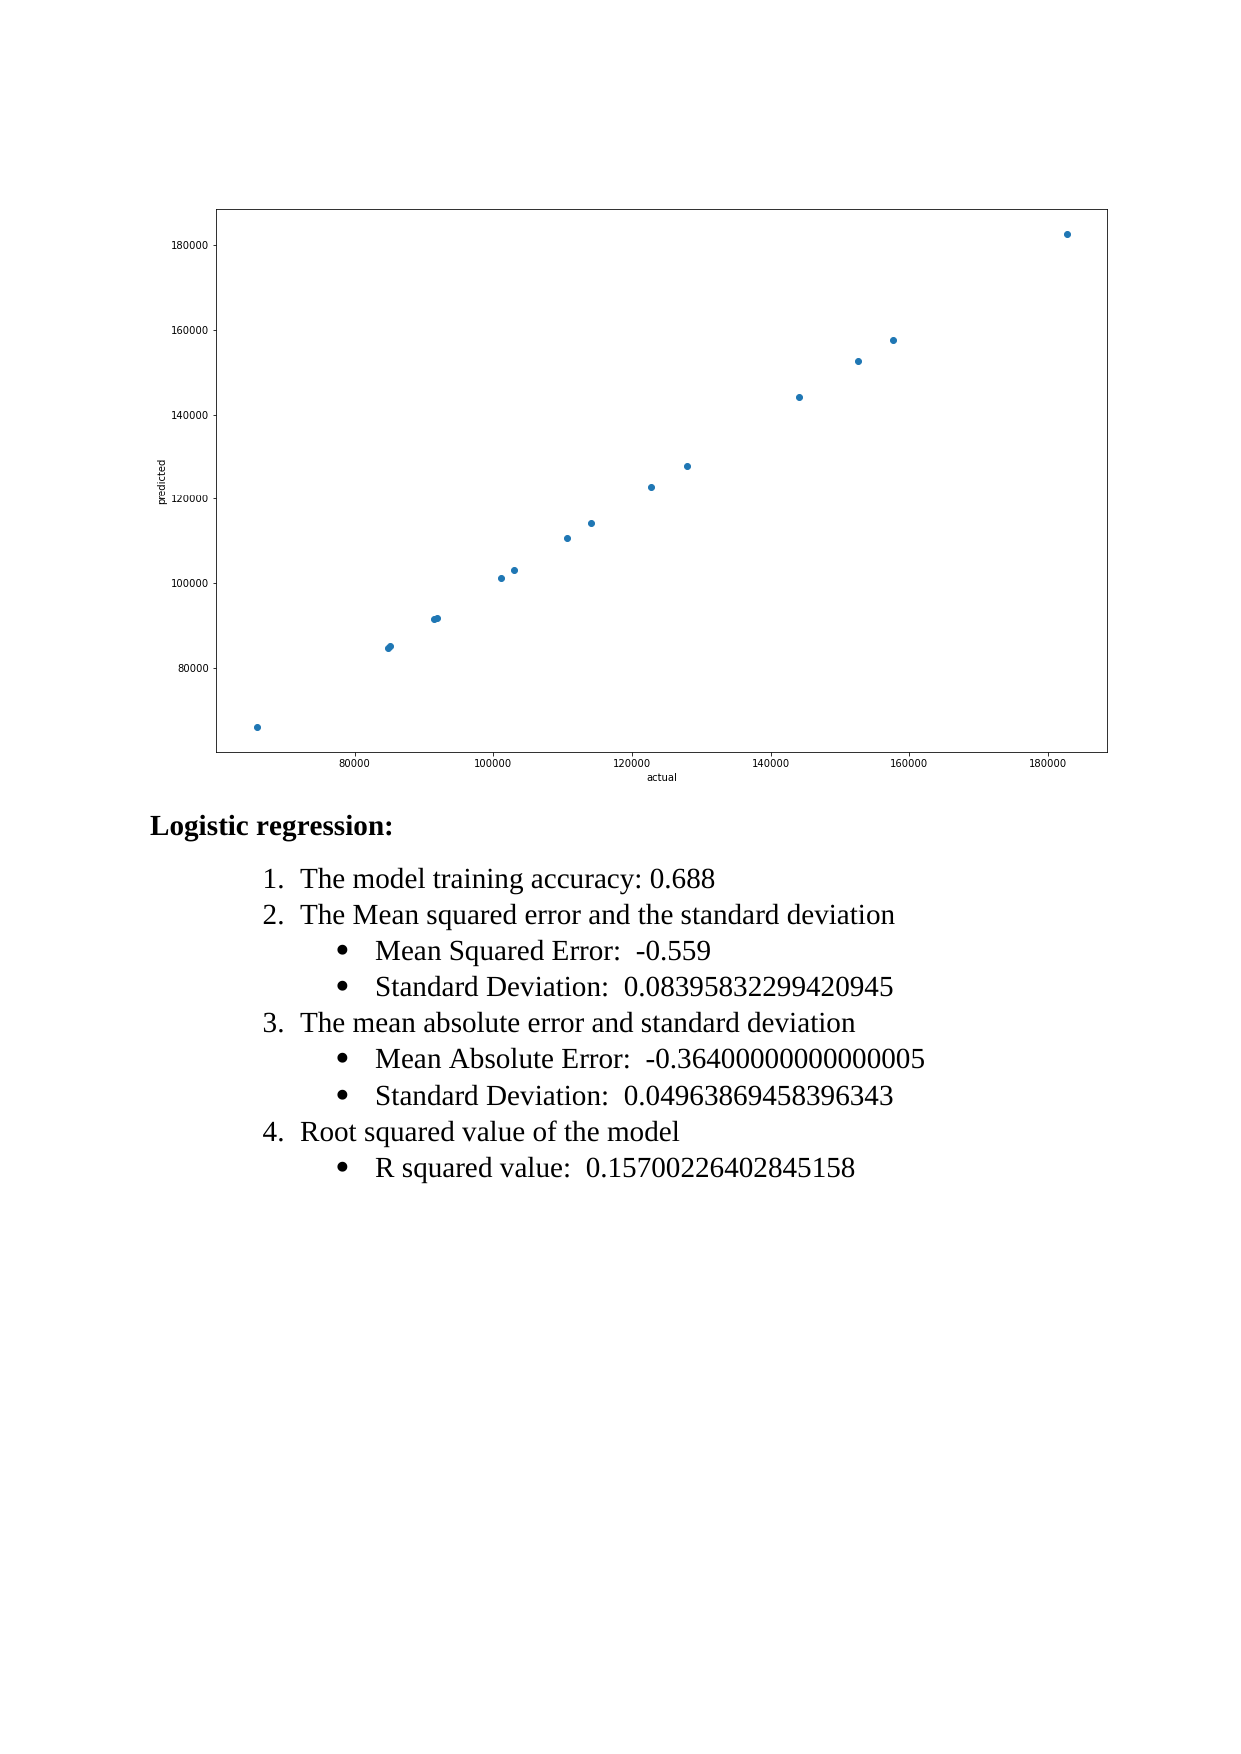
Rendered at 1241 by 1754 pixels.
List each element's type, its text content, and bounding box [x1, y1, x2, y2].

list Mean Absolute Error: -0.36400000000000005 [337, 1042, 1090, 1075]
list The mean absolute error and standard deviation [262, 1006, 1090, 1039]
list Root squared value of the model [262, 1114, 1090, 1148]
list Standard Deviation: 0.08395832299420945 [337, 969, 1090, 1003]
list The Mean squared error and the standard deviation [262, 897, 1090, 930]
text Logistic regression: [150, 808, 1090, 841]
list R squared value: 0.15700226402845158 [337, 1150, 1090, 1184]
picture [150, 202, 1113, 789]
list Standard Deviation: 0.04963869458396343 [337, 1078, 1090, 1112]
list Mean Squared Error: -0.559 [337, 933, 1090, 967]
list The model training accuracy: 0.688 [262, 861, 1090, 894]
